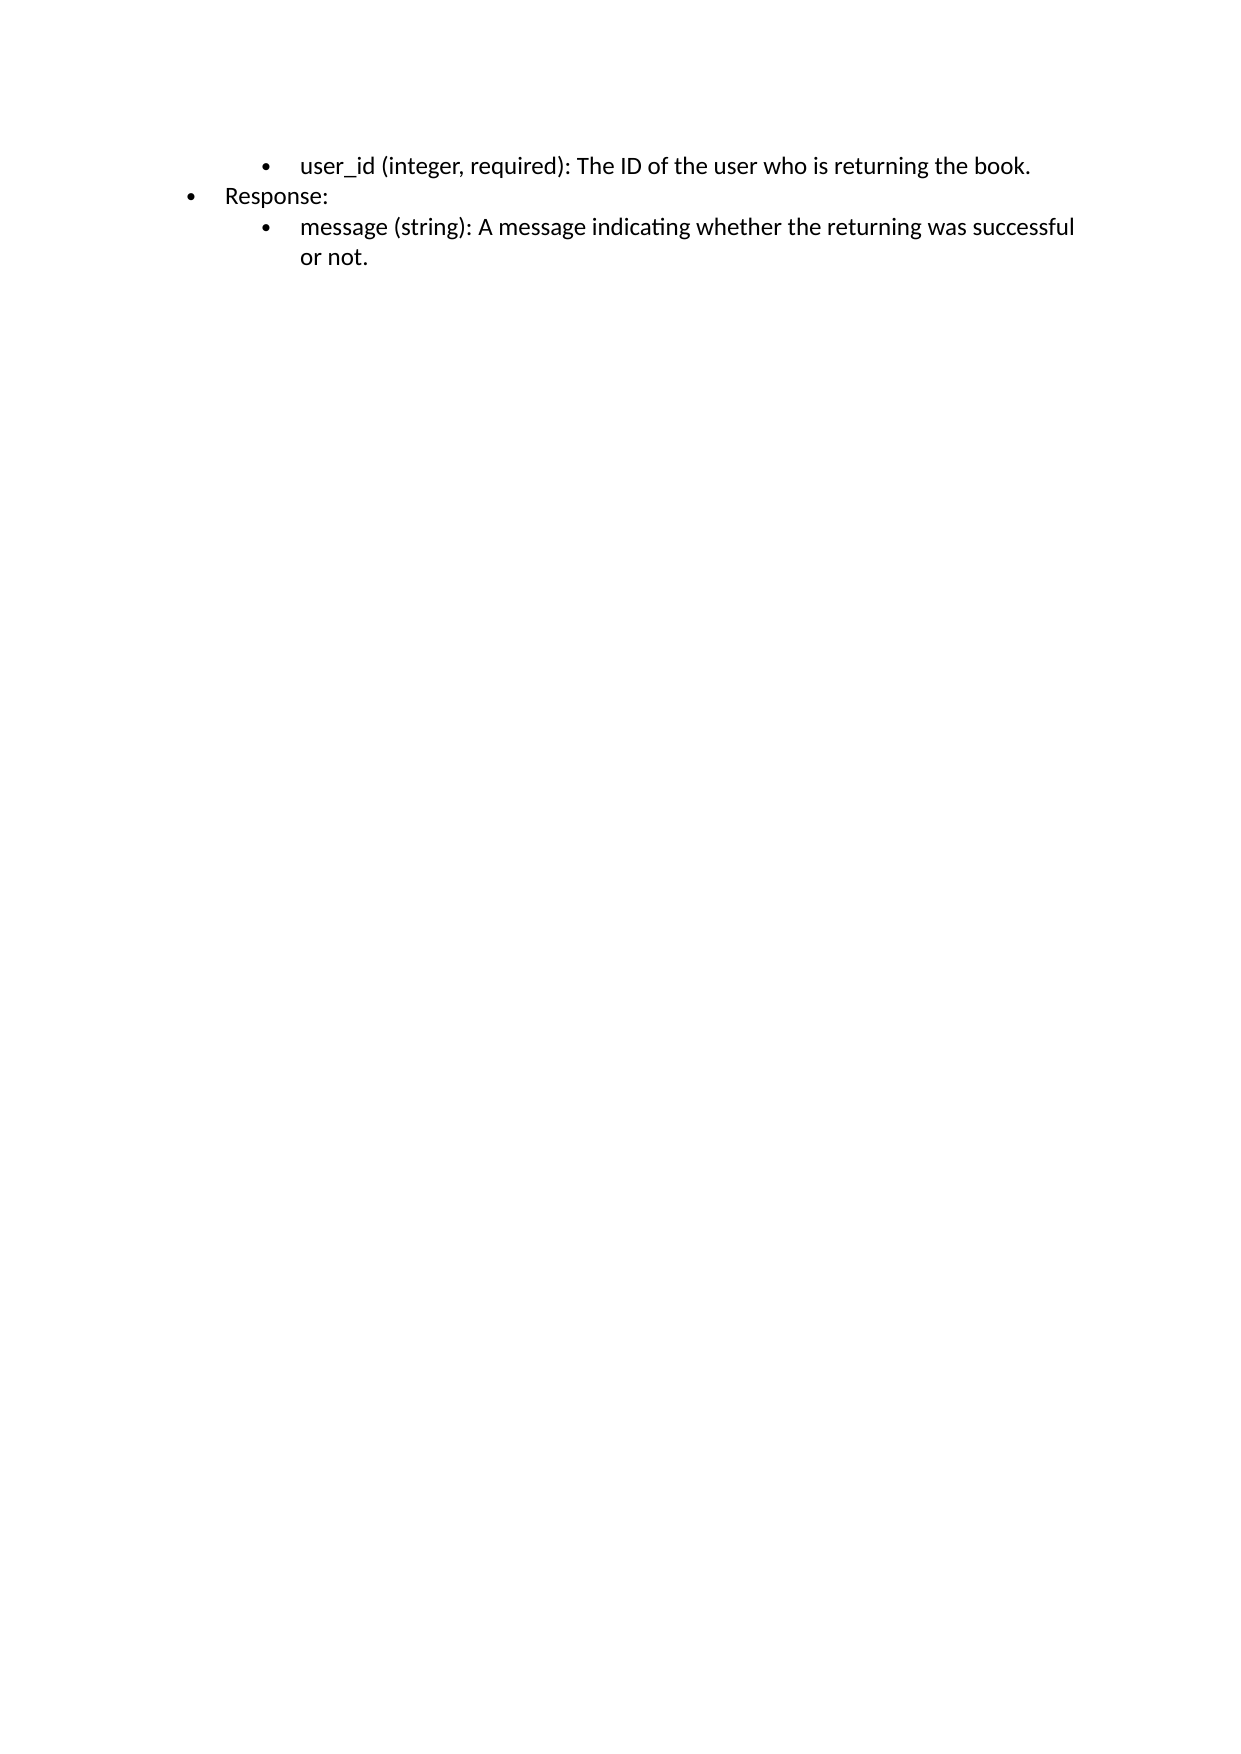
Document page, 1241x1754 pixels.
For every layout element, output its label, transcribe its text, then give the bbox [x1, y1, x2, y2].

list Response: [187, 181, 1090, 211]
list message (string): A message indicating whether the returning was successful or not. [262, 211, 1090, 272]
list user_id (integer, required): The ID of the user who is returning the book. [262, 150, 1090, 181]
